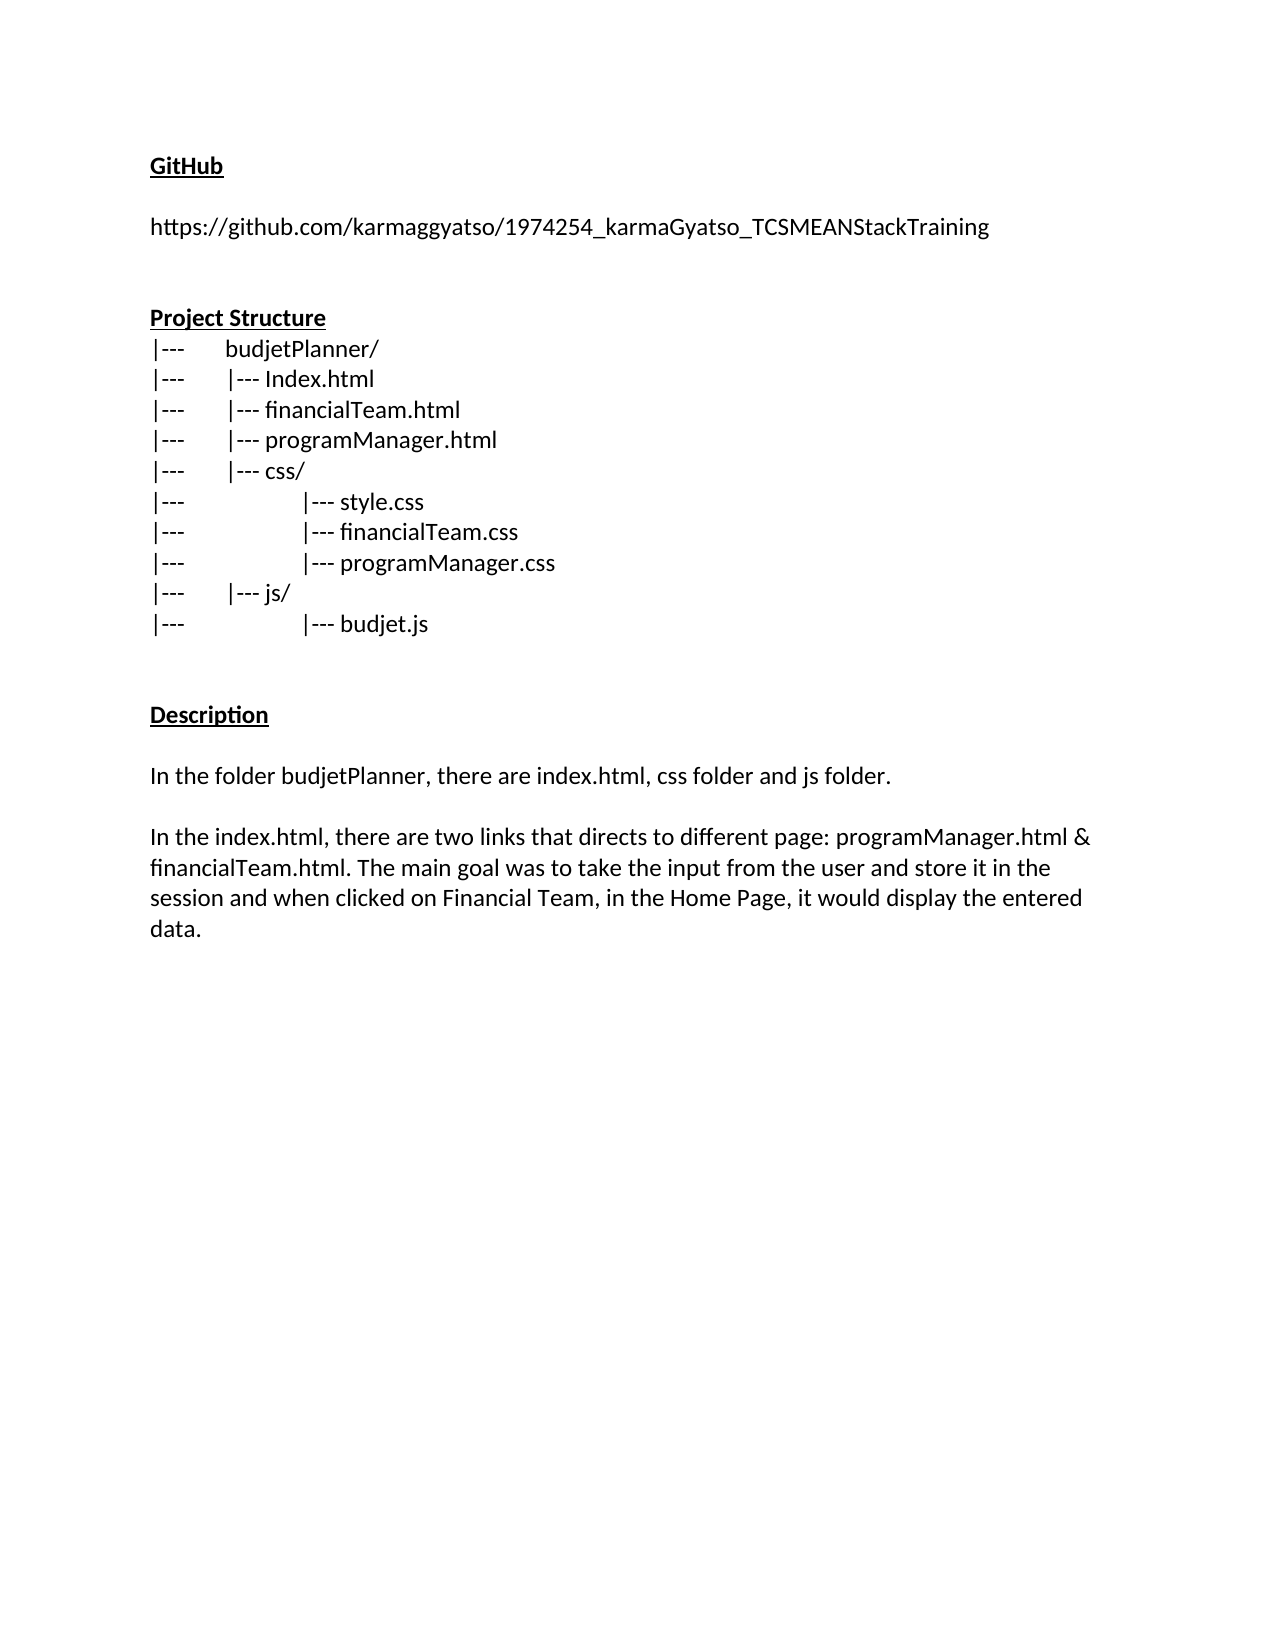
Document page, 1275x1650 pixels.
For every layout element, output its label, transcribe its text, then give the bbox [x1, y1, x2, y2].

text |--- |--- financialTeam.html [150, 394, 1125, 425]
text |--- |--- style.css [150, 486, 1125, 516]
text |--- |--- programManager.html [150, 425, 1125, 455]
text Project Structure [150, 303, 1125, 333]
text GitHub [150, 150, 1125, 181]
text Description [150, 699, 1125, 730]
text |--- budjetPlanner/ [150, 333, 1125, 364]
text In the folder budjetPlanner, there are index.html, css folder and js folder. [150, 760, 1125, 791]
text |--- |--- programManager.css [150, 547, 1125, 577]
text https://github.com/karmaggyatso/1974254_karmaGyatso_TCSMEANStackTraining [150, 211, 1125, 242]
text In the index.html, there are two links that directs to different page: programManager.html & financialTeam.html. The main goal was to take the input from the user and store it in the session and when clicked on Financial Team, in the Home Page, it would display the entered data. [150, 821, 1125, 943]
text |--- |--- css/ [150, 455, 1125, 486]
text |--- |--- Index.html [150, 364, 1125, 394]
text |--- |--- financialTeam.css [150, 516, 1125, 547]
text |--- |--- js/ [150, 577, 1125, 608]
text |--- |--- budjet.js [150, 608, 1125, 638]
